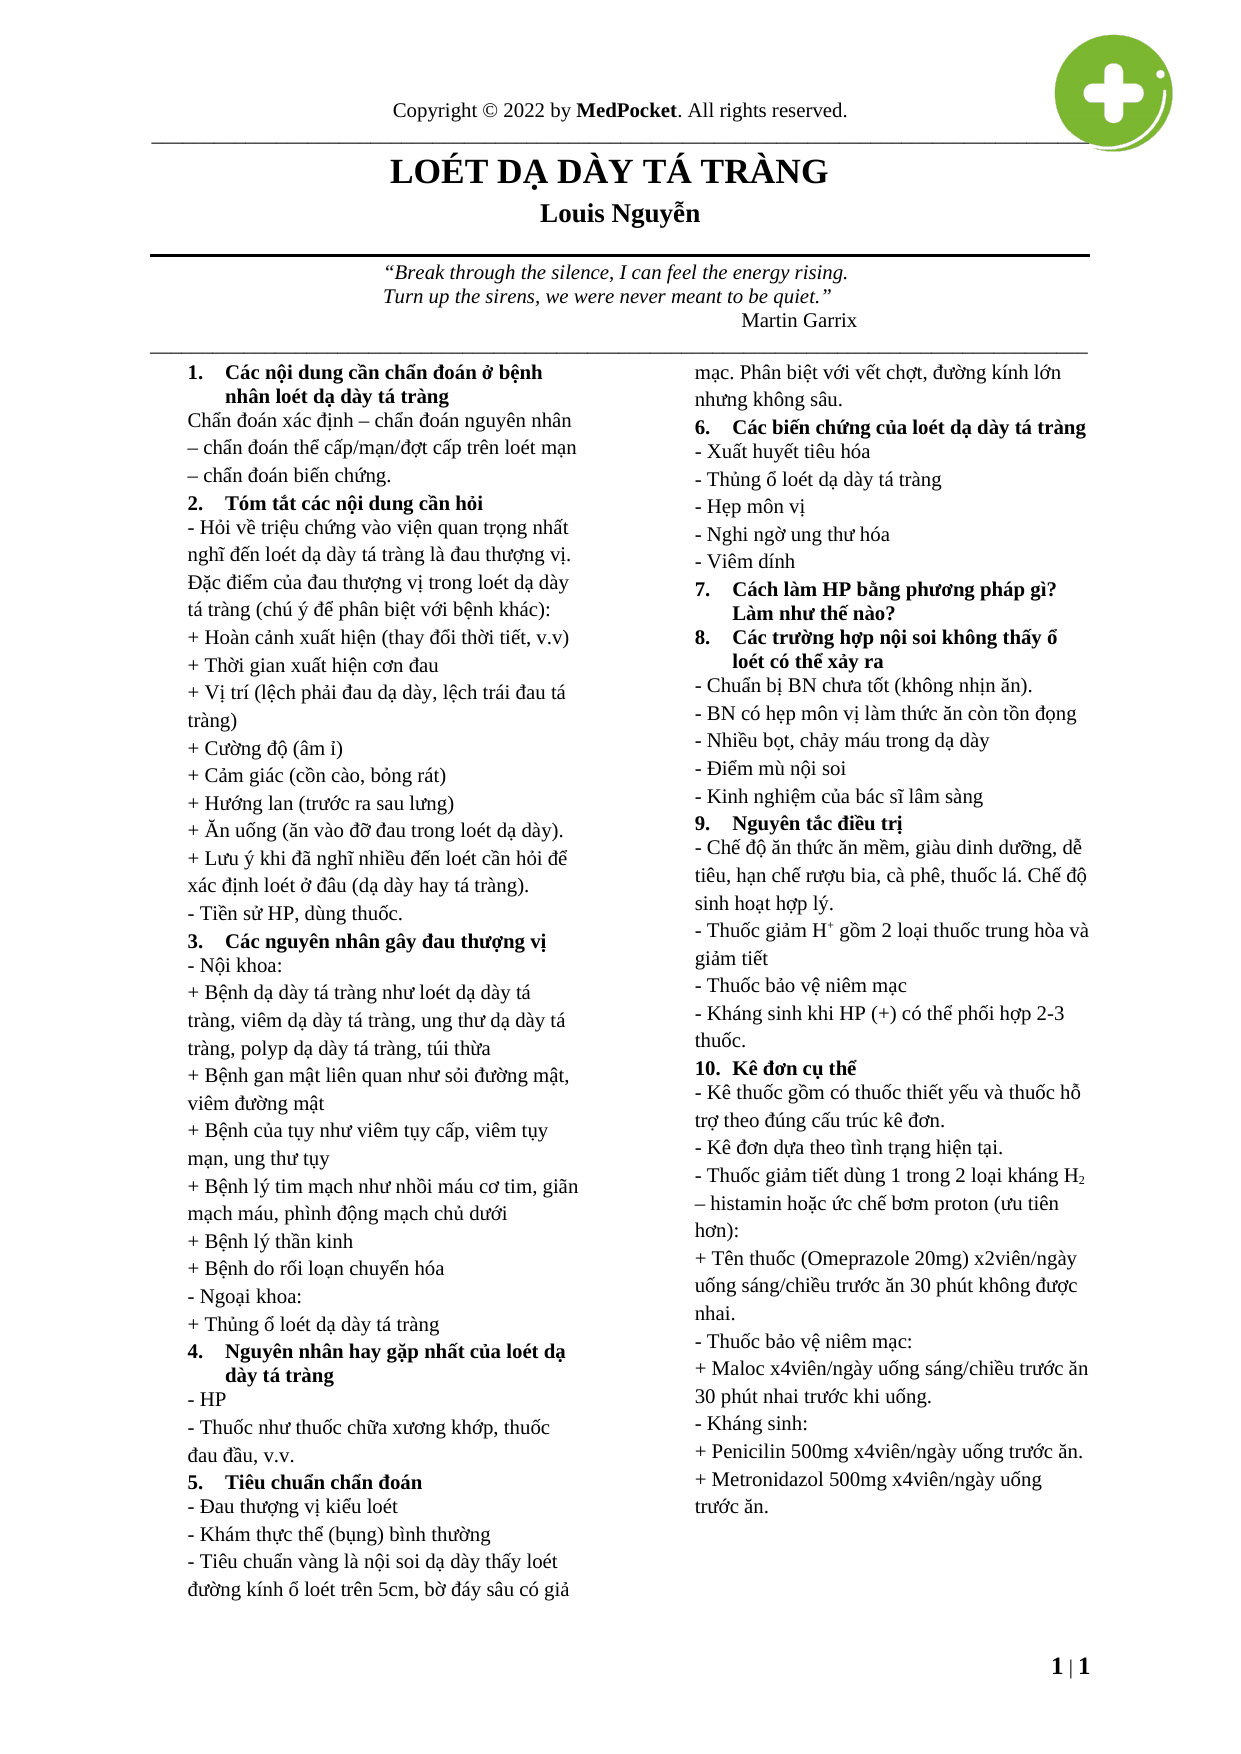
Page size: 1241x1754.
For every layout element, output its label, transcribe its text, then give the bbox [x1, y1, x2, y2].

text - Thuốc như thuốc chữa xương khớp, thuốc đau đầu, v.v. [187, 1415, 583, 1467]
list Các trường hợp nội soi không thấy ổ loét có thể xảy ra [694, 625, 1090, 673]
table_header “Break through the silence, I can feel the energy rising. Turn up the sirens, we were never meant to be quiet.” Martin Garrix [372, 260, 868, 332]
text __________________________________________________________________________________________ [150, 332, 1090, 356]
text - Chế độ ăn thức ăn mềm, giàu dinh dưỡng, dễ tiêu, hạn chế rượu bia, cà phê, thuốc lá. Chế độ sinh hoạt hợp lý. [694, 835, 1090, 914]
text + Bệnh dạ dày tá tràng như loét dạ dày tá tràng, viêm dạ dày tá tràng, ung thư dạ dày tá tràng, polyp dạ dày tá tràng, túi thừa [187, 980, 583, 1059]
text Louis Nguyễn [150, 197, 1090, 228]
text + Metronidazol 500mg x4viên/ngày uống trước ăn. [694, 1467, 1090, 1518]
text - Hỏi về triệu chứng vào viện quan trọng nhất nghĩ đến loét dạ dày tá tràng là đau thượng vị. Đặc điểm của đau thượng vị trong loét dạ dày tá tràng (chú ý để phân biệt với bệnh khác): [187, 514, 583, 621]
text Chẩn đoán xác định – chẩn đoán nguyên nhân – chẩn đoán thể cấp/mạn/đợt cấp trên loét mạn – chẩn đoán biến chứng. [187, 408, 583, 487]
text + Cảm giác (cồn cào, bỏng rát) [187, 763, 583, 787]
text + Vị trí (lệch phải đau dạ dày, lệch trái đau tá tràng) [187, 680, 583, 732]
text + Hoàn cảnh xuất hiện (thay đổi thời tiết, v.v) [187, 625, 583, 649]
title LOÉT DẠ DÀY TÁ TRÀNG [150, 150, 1090, 191]
picture [1048, 28, 1177, 157]
text - Kê thuốc gồm có thuốc thiết yếu và thuốc hỗ trợ theo đúng cấu trúc kê đơn. [694, 1080, 1090, 1132]
text + Bệnh gan mật liên quan như sỏi đường mật, viêm đường mật [187, 1063, 583, 1115]
text + Cường độ (âm ỉ) [187, 735, 583, 759]
text + Bệnh do rối loạn chuyển hóa [187, 1256, 583, 1280]
text - Tiêu chuẩn vàng là nội soi dạ dày thấy loét đường kính ổ loét trên 5cm, bờ đáy sâu có giả mạc. Phân biệt với vết chợt, đường kính lớn nhưng không sâu. [694, 359, 1090, 411]
list Các biến chứng của loét dạ dày tá tràng [694, 415, 1090, 439]
text - Thủng ổ loét dạ dày tá tràng [694, 466, 1090, 491]
text - BN có hẹp môn vị làm thức ăn còn tồn đọng [694, 701, 1090, 725]
text + Hướng lan (trước ra sau lưng) [187, 791, 583, 815]
text - Kinh nghiệm của bác sĩ lâm sàng [694, 783, 1090, 808]
text - Xuất huyết tiêu hóa [694, 439, 1090, 463]
text + Bệnh lý thần kinh [187, 1229, 583, 1253]
text - Nội khoa: [187, 953, 583, 977]
text + Bệnh của tụy như viêm tụy cấp, viêm tụy mạn, ung thư tụy [187, 1118, 583, 1170]
text + Penicilin 500mg x4viên/ngày uống trước ăn. [694, 1439, 1090, 1463]
list Kê đơn cụ thể [694, 1056, 1090, 1080]
text - Thuốc bảo vệ niêm mạc [694, 973, 1090, 997]
text - Thuốc giảm tiết dùng 1 trong 2 loại kháng H2 – histamin hoặc ức chế bơm proton (ưu tiên hơn): [694, 1163, 1090, 1242]
text + Ăn uống (ăn vào đỡ đau trong loét dạ dày). [187, 818, 583, 842]
text - Chuẩn bị BN chưa tốt (không nhịn ăn). [694, 673, 1090, 697]
text - Kê đơn dựa theo tình trạng hiện tại. [694, 1135, 1090, 1159]
list Các nguyên nhân gây đau thượng vị [187, 929, 583, 953]
text - Nhiều bọt, chảy máu trong dạ dày [694, 728, 1090, 752]
list Tiêu chuẩn chẩn đoán [187, 1470, 583, 1494]
list Tóm tắt các nội dung cần hỏi [187, 491, 583, 514]
text - Khám thực thể (bụng) bình thường [187, 1522, 583, 1546]
text + Bệnh lý tim mạch như nhồi máu cơ tim, giãn mạch máu, phình động mạch chủ dưới [187, 1173, 583, 1225]
text - Kháng sinh khi HP (+) có thể phối hợp 2-3 thuốc. [694, 1001, 1090, 1052]
text - Ngoại khoa: [187, 1284, 583, 1308]
list Các nội dung cần chẩn đoán ở bệnh nhân loét dạ dày tá tràng [187, 359, 583, 408]
text - HP [187, 1387, 583, 1411]
list Nguyên nhân hay gặp nhất của loét dạ dày tá tràng [187, 1339, 583, 1387]
text - Đau thượng vị kiểu loét [187, 1494, 583, 1518]
text + Thời gian xuất hiện cơn đau [187, 653, 583, 677]
text - Hẹp môn vị [694, 494, 1090, 518]
text - Nghi ngờ ung thư hóa [694, 522, 1090, 546]
text + Maloc x4viên/ngày uống sáng/chiều trước ăn 30 phút nhai trước khi uống. [694, 1356, 1090, 1408]
text + Tên thuốc (Omeprazole 20mg) x2viên/ngày uống sáng/chiều trước ăn 30 phút không được nhai. [694, 1246, 1090, 1325]
list Nguyên tắc điều trị [694, 811, 1090, 835]
text - Viêm dính [694, 549, 1090, 573]
text + Lưu ý khi đã nghĩ nhiều đến loét cần hỏi để xác định loét ở đâu (dạ dày hay tá tràng). [187, 846, 583, 897]
text + Thủng ổ loét dạ dày tá tràng [187, 1312, 583, 1336]
text - Tiêu chuẩn vàng là nội soi dạ dày thấy loét đường kính ổ loét trên 5cm, bờ đáy sâu có giả mạc. Phân biệt với vết chợt, đường kính lớn nhưng không sâu. [187, 1549, 583, 1601]
text - Kháng sinh: [694, 1411, 1090, 1435]
text - Điểm mù nội soi [694, 756, 1090, 780]
text - Thuốc bảo vệ niêm mạc: [694, 1328, 1090, 1353]
text - Thuốc giảm H+ gồm 2 loại thuốc trung hòa và giảm tiết [694, 918, 1090, 970]
list Cách làm HP bằng phương pháp gì? Làm như thế nào? [694, 577, 1090, 625]
text - Tiền sử HP, dùng thuốc. [187, 901, 583, 925]
